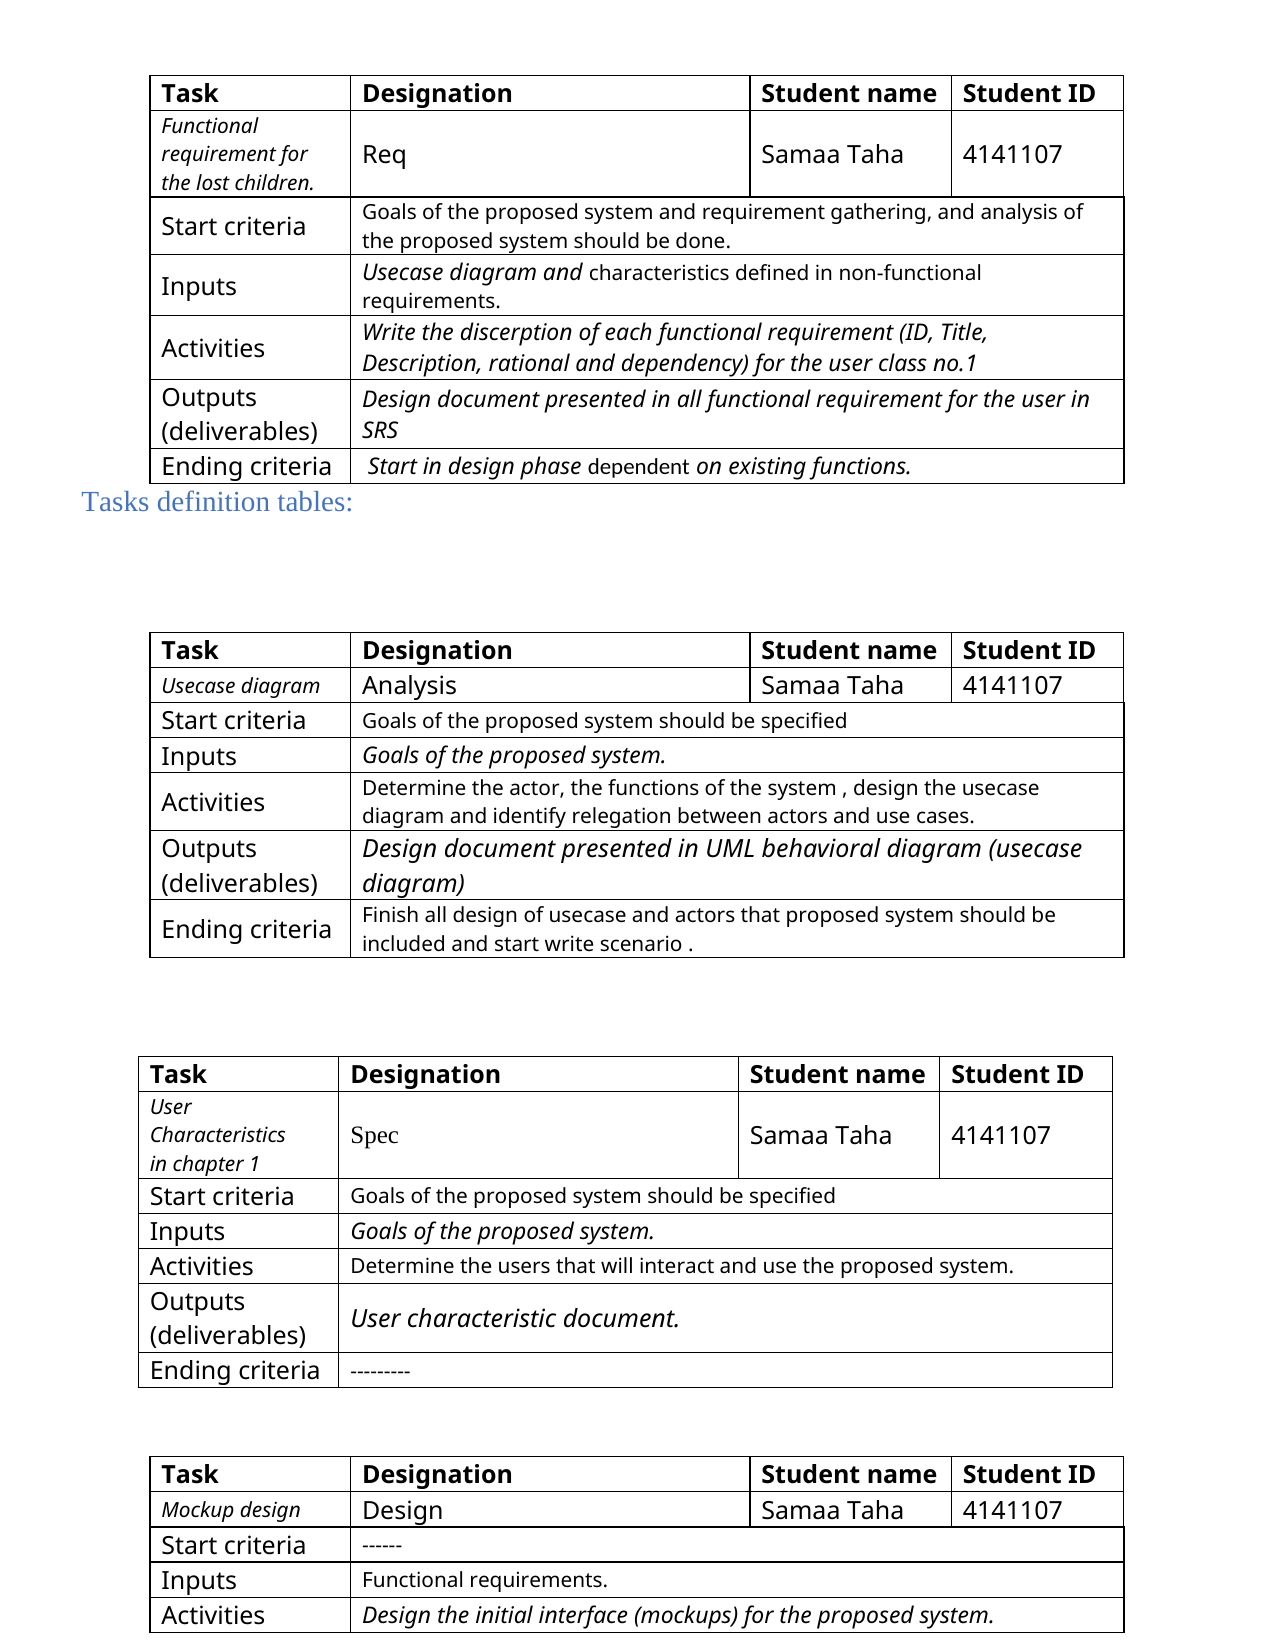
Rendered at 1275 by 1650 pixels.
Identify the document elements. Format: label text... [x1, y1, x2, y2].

table_cell Start criteria [151, 1528, 350, 1561]
table_cell Goals of the proposed system should be specified [339, 1179, 1112, 1213]
table_cell Ending criteria [151, 449, 350, 483]
table_cell 4141107 [952, 1492, 1123, 1526]
table_cell Activities [151, 1598, 350, 1632]
table_cell --------- [339, 1353, 1112, 1387]
table_header Student ID [952, 76, 1123, 110]
table_cell Outputs (deliverables) [139, 1284, 338, 1352]
table_header Designation [351, 633, 749, 667]
table_cell Start criteria [151, 703, 350, 737]
table_cell Goals of the proposed system. [351, 738, 1123, 772]
table_header Task [151, 633, 350, 667]
table_cell 4141107 [952, 668, 1123, 702]
table_cell User Characteristics in chapter 1 [139, 1092, 338, 1177]
table_header Task [151, 76, 350, 110]
table_cell Inputs [151, 1563, 350, 1597]
table_header Task [139, 1057, 338, 1091]
table_cell Usecase diagram [151, 668, 350, 702]
table_cell Outputs (deliverables) [151, 831, 350, 899]
table_cell Req [351, 111, 749, 196]
table_cell Mockup design [151, 1492, 350, 1526]
table_header Designation [351, 76, 749, 110]
table_cell Analysis [351, 668, 749, 702]
table_cell Write the discerption of each functional requirement (ID, Title, Description, rational and dependency) for the user class no.1 [351, 316, 1123, 379]
table_header Student ID [952, 633, 1123, 667]
table_cell Design document presented in UML behavioral diagram (usecase diagram) [351, 831, 1123, 899]
table_cell Outputs (deliverables) [151, 380, 350, 448]
table_cell ------ [351, 1528, 1123, 1561]
table_cell Samaa Taha [751, 111, 951, 196]
table_cell Goals of the proposed system and requirement gathering, and analysis of the proposed system should be done. [351, 198, 1123, 254]
table_cell Start criteria [139, 1179, 338, 1213]
table_cell Activities [139, 1249, 338, 1283]
table_cell Inputs [151, 738, 350, 772]
table_cell Ending criteria [139, 1353, 338, 1387]
table_cell Determine the actor, the functions of the system , design the usecase diagram and identify relegation between actors and use cases. [351, 773, 1123, 830]
table_cell User characteristic document. [339, 1284, 1112, 1352]
table_cell Start criteria [151, 198, 350, 254]
table_header Student ID [952, 1457, 1123, 1491]
table_cell Samaa Taha [751, 668, 951, 702]
table_header Student ID [940, 1057, 1112, 1091]
table_cell Inputs [139, 1214, 338, 1248]
text Tasks definition tables: [75, 484, 1125, 632]
table_header Student name [751, 1457, 951, 1491]
table_cell Functional requirements. [351, 1563, 1123, 1597]
table_header Designation [351, 1457, 749, 1491]
table_cell Start in design phase dependent on existing functions. [351, 449, 1123, 483]
table_cell Spec [339, 1092, 738, 1177]
table_cell Design document presented in all functional requirement for the user in SRS [351, 380, 1123, 448]
table_cell Design the initial interface (mockups) for the proposed system. [351, 1598, 1123, 1632]
table_header Task [151, 1457, 350, 1491]
table_cell Determine the users that will interact and use the proposed system. [339, 1249, 1112, 1283]
table_cell Samaa Taha [751, 1492, 951, 1526]
table_header Student name [751, 633, 951, 667]
table_cell Ending criteria [151, 900, 350, 957]
table_header Student name [739, 1057, 939, 1091]
table_cell Inputs [151, 255, 350, 315]
table_cell Activities [151, 773, 350, 830]
table_cell Usecase diagram and characteristics defined in non-functional requirements. [351, 255, 1123, 315]
table_cell Design [351, 1492, 749, 1526]
table_cell Goals of the proposed system. [339, 1214, 1112, 1248]
table_header Student name [751, 76, 951, 110]
table_cell Samaa Taha [739, 1092, 939, 1177]
table_cell Activities [151, 316, 350, 379]
table_cell Functional requirement for the lost children. [151, 111, 350, 196]
table_header Designation [339, 1057, 738, 1091]
table_cell Goals of the proposed system should be specified [351, 703, 1123, 737]
table_cell 4141107 [940, 1092, 1112, 1177]
table_cell Finish all design of usecase and actors that proposed system should be included and start write scenario . [351, 900, 1123, 957]
table_cell 4141107 [952, 111, 1123, 196]
